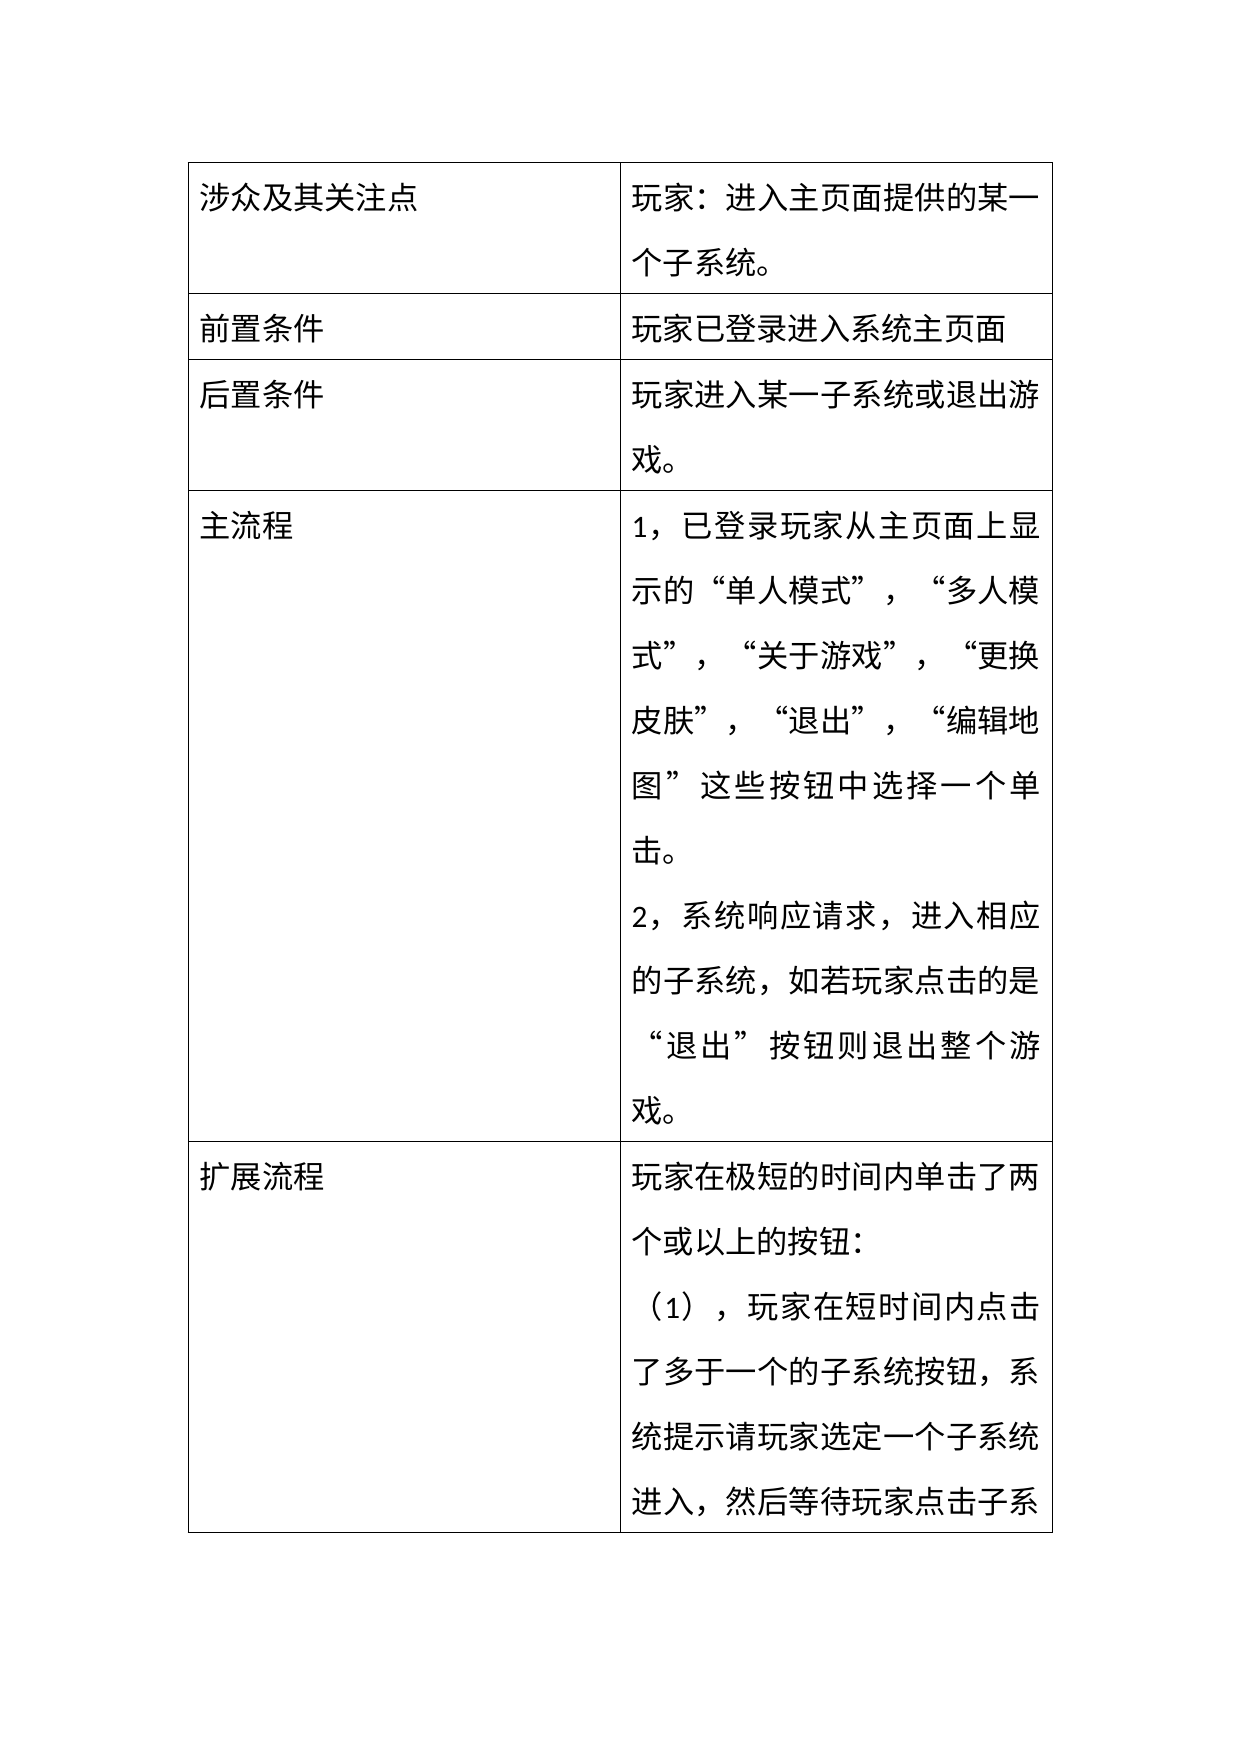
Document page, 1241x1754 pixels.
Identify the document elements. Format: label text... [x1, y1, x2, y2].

table_cell 后置条件 [189, 360, 620, 490]
table_cell 玩家进入某一子系统或退出游戏。 [621, 360, 1052, 490]
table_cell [621, 1142, 1052, 1532]
table_cell 扩展流程 [189, 1142, 620, 1532]
table_cell 前置条件 [189, 294, 620, 359]
table_cell 涉众及其关注点 [189, 163, 620, 293]
table_cell 玩家：进入主页面提供的某一个子系统。 [621, 163, 1052, 293]
table_cell 1，已登录玩家从主页面上显示的“单人模式”，“多人模式”，“关于游戏”，“更换皮肤”，“退出”，“编辑地图”这些按钮中选择一个单击。 2，系统响应请求，进入相应的子系统，如若玩家点击的是“退出”按钮则退出整个游戏。 [621, 491, 1052, 1141]
table_cell 玩家已登录进入系统主页面 [621, 294, 1052, 359]
table_cell 主流程 [189, 491, 620, 1141]
